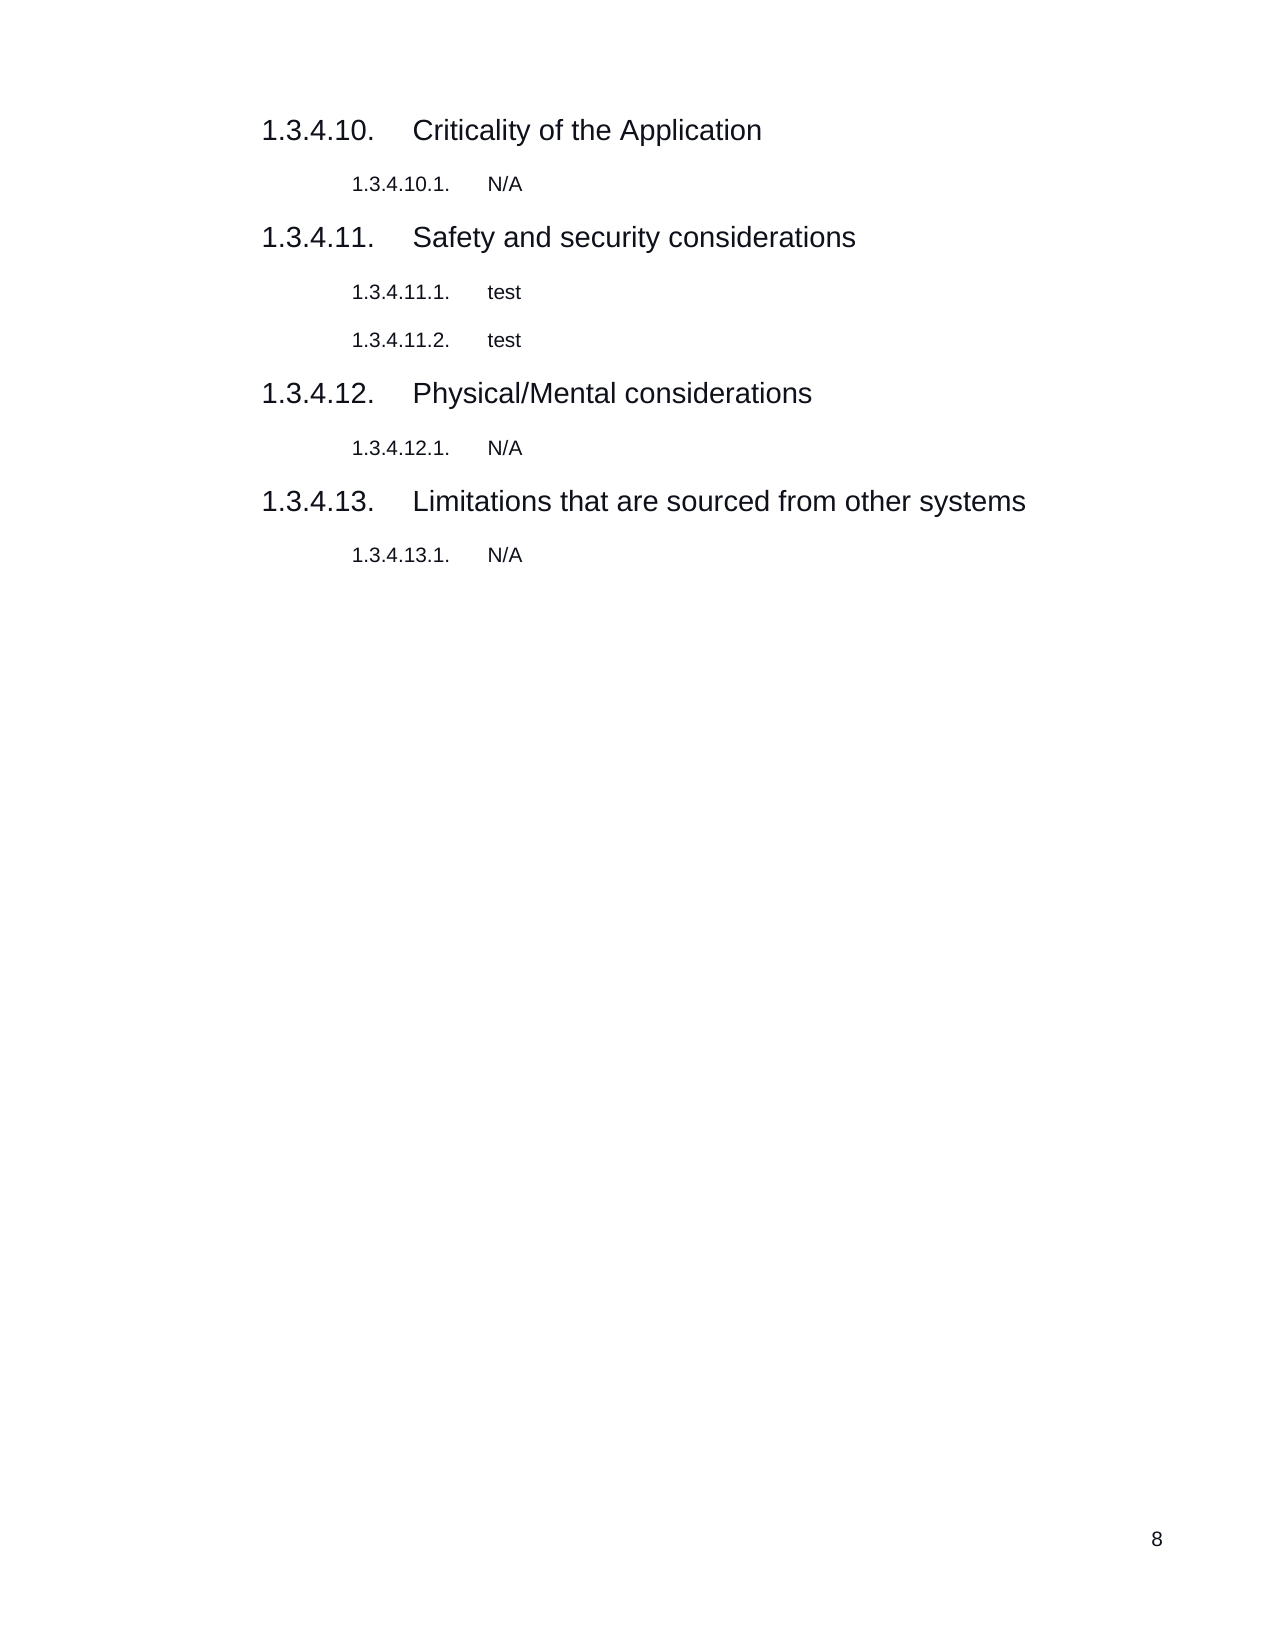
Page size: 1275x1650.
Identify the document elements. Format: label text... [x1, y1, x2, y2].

list Limitations that are sourced from other systems [375, 484, 1162, 517]
list test [450, 328, 1162, 352]
list test [450, 279, 1162, 303]
list Physical/Mental considerations [375, 376, 1162, 410]
list Criticality of the Application [375, 112, 1162, 146]
list N/A [450, 172, 1162, 196]
list Safety and security considerations [375, 220, 1162, 254]
list N/A [450, 436, 1162, 459]
list N/A [450, 543, 1162, 567]
